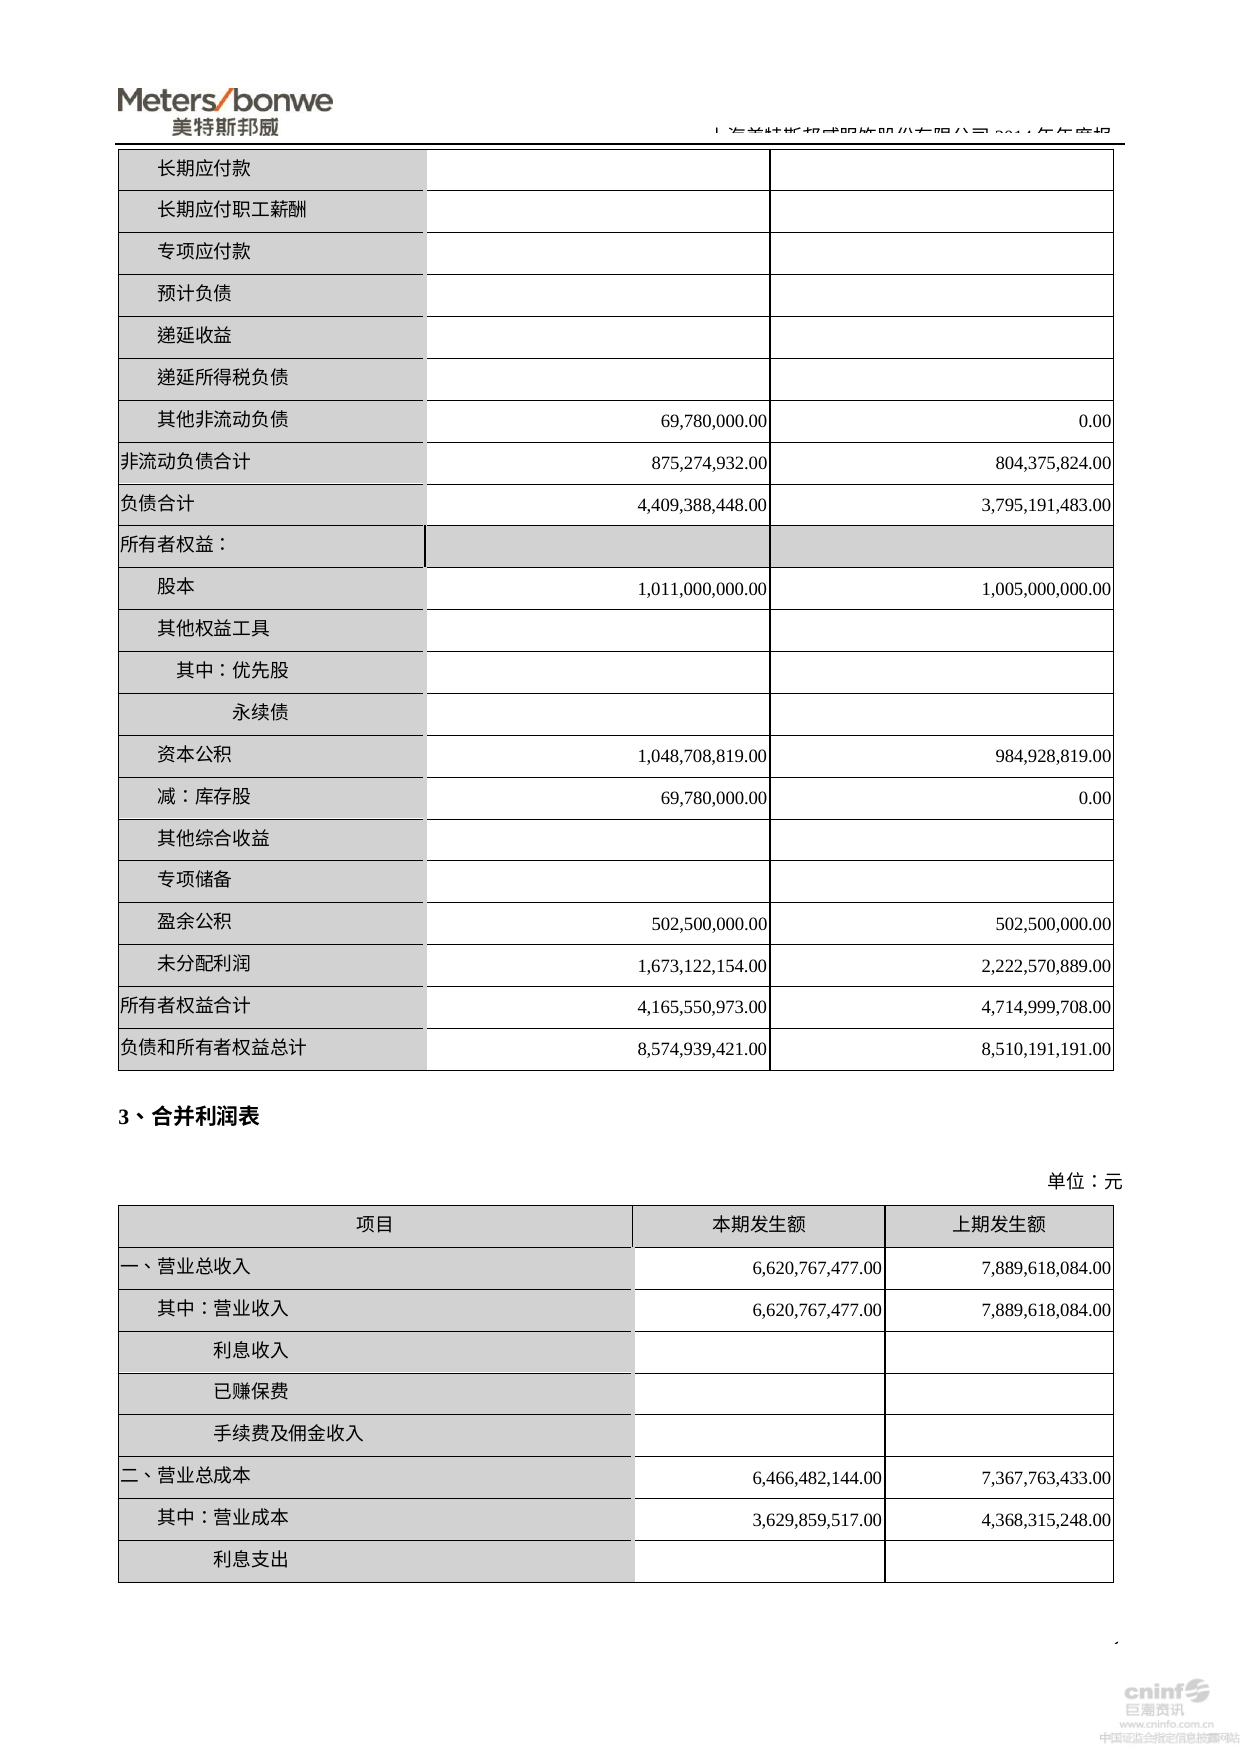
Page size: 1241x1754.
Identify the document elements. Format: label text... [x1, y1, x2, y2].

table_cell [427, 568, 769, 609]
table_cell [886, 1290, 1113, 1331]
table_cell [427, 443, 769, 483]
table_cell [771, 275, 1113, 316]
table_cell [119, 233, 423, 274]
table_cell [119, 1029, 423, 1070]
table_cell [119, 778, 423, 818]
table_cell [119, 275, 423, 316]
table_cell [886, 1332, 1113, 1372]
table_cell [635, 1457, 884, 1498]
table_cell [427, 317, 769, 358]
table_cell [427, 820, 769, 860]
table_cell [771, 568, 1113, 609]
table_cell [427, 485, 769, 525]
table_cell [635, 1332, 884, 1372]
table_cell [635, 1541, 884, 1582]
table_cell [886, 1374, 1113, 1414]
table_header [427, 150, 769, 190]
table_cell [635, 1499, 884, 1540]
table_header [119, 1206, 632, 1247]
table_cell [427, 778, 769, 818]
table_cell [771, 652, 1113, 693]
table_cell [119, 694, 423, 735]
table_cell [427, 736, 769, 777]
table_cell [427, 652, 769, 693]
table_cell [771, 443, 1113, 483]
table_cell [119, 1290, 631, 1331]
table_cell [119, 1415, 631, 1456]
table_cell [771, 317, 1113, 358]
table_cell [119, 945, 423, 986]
subtitle 3、合并利润表 [118, 1101, 1133, 1130]
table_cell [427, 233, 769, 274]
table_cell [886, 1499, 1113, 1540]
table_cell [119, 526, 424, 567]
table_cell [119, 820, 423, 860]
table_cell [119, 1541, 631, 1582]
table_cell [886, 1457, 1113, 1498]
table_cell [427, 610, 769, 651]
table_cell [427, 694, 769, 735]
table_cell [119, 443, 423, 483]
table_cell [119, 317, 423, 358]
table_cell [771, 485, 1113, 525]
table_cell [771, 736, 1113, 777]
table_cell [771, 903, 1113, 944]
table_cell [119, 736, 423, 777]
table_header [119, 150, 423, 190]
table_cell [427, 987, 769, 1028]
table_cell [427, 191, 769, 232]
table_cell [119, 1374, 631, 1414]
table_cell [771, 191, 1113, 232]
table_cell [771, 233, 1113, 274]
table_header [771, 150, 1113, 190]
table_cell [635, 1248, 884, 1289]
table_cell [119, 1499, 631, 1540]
text 单位：元 [102, 1168, 1122, 1193]
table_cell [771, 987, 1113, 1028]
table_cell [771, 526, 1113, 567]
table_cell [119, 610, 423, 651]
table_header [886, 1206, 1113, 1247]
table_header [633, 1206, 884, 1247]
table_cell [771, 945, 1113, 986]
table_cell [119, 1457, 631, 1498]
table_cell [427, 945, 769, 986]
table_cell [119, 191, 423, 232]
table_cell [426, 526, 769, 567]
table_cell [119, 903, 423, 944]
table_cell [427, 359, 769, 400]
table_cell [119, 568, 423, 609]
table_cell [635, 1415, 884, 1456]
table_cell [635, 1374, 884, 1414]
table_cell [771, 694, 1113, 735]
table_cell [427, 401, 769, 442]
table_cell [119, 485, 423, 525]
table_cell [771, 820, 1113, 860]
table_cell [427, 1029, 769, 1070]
picture [1099, 1673, 1241, 1754]
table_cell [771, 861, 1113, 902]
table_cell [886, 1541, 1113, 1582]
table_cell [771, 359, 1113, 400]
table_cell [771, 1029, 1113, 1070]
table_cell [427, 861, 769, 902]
picture [118, 88, 333, 136]
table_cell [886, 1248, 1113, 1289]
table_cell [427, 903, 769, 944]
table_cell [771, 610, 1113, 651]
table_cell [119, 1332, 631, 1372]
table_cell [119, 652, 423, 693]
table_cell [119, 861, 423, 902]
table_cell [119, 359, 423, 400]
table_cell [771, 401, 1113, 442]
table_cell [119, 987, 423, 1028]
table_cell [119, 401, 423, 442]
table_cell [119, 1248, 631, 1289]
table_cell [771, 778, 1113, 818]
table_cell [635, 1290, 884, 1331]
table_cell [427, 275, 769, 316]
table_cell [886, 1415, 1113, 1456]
